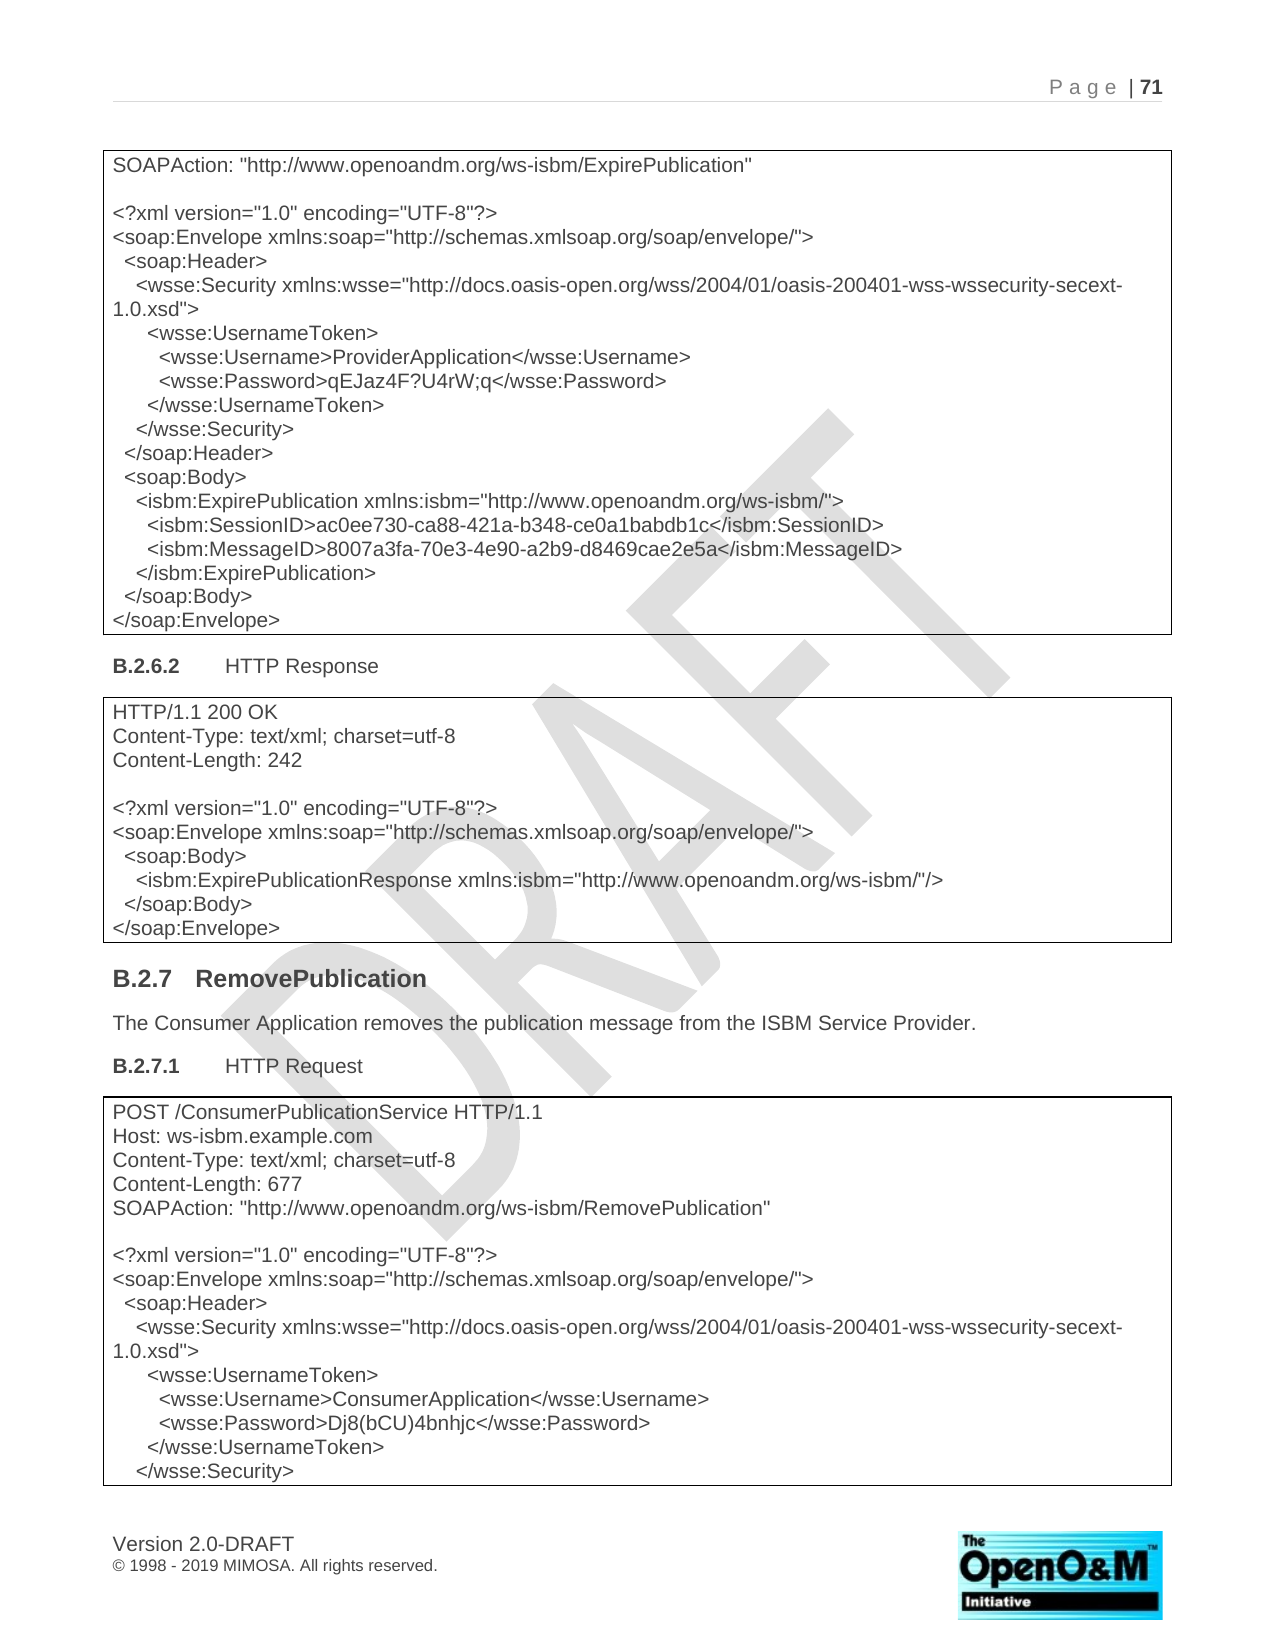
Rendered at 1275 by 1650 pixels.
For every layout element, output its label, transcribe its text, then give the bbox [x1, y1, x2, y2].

subtitle HTTP Request [112, 1054, 1162, 1078]
subtitle RemovePublication [112, 963, 1162, 992]
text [104, 1098, 1171, 1485]
picture [957, 1531, 1156, 1620]
picture [1147, 1537, 1156, 1544]
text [104, 151, 1171, 634]
text The Consumer Application removes the publication message from the ISBM Service Provider. [112, 1011, 1162, 1035]
subtitle HTTP Response [112, 654, 1162, 678]
text HTTP/1.1 200 OK Content-Type: text/xml; charset=utf-8 Content-Length: 242 <?xml version="1.0" encoding="UTF-8"?> <soap:Envelope xmlns:soap="http://schemas.xmlsoap.org/soap/envelope/"> <soap:Body> <isbm:ExpirePublicationResponse xmlns:isbm="http://www.openoandm.org/ws-isbm/"/> </soap:Body> </soap:Envelope> [104, 698, 1171, 942]
